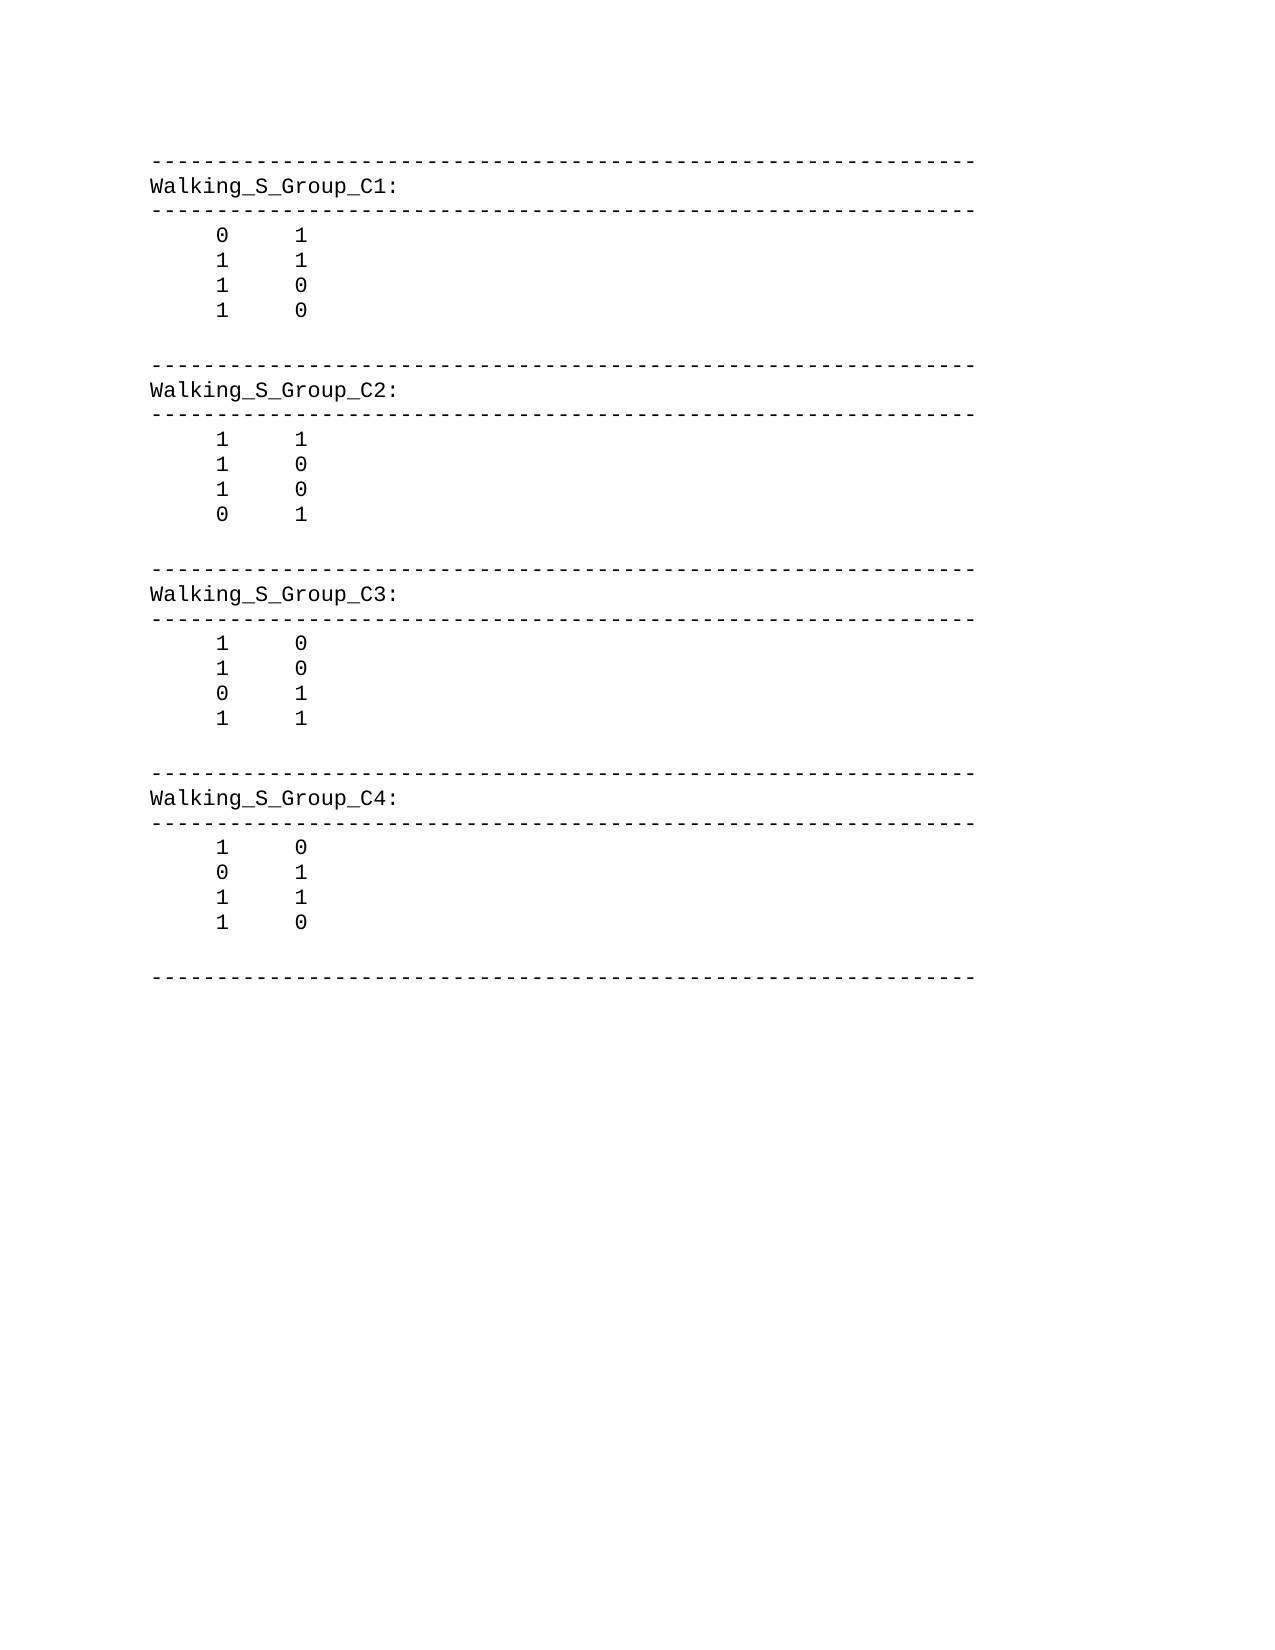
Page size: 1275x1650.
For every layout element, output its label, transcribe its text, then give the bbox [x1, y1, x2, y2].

text 1 1 [150, 249, 1125, 274]
text Walking_S_Group_C2: [150, 379, 1125, 404]
text --------------------------------------------------------------- [150, 404, 1125, 428]
text 1 0 [150, 632, 1125, 657]
text 1 0 [150, 911, 1125, 936]
text 0 1 [150, 224, 1125, 249]
text 0 1 [150, 861, 1125, 886]
text 1 0 [150, 837, 1125, 861]
text --------------------------------------------------------------- [150, 812, 1125, 837]
text Walking_S_Group_C1: [150, 175, 1125, 199]
text --------------------------------------------------------------- [150, 608, 1125, 632]
text 1 0 [150, 657, 1125, 682]
text 1 1 [150, 428, 1125, 453]
text Walking_S_Group_C4: [150, 787, 1125, 812]
text 1 1 [150, 886, 1125, 911]
text 1 0 [150, 453, 1125, 478]
text --------------------------------------------------------------- [150, 966, 1125, 991]
text 1 1 [150, 707, 1125, 732]
text 1 0 [150, 299, 1125, 323]
text 1 0 [150, 274, 1125, 299]
text 0 1 [150, 503, 1125, 528]
text 0 1 [150, 682, 1125, 707]
text --------------------------------------------------------------- [150, 354, 1125, 379]
text --------------------------------------------------------------- [150, 558, 1125, 583]
text --------------------------------------------------------------- [150, 762, 1125, 787]
text Walking_S_Group_C3: [150, 583, 1125, 608]
text --------------------------------------------------------------- [150, 150, 1125, 175]
text 1 0 [150, 478, 1125, 503]
text --------------------------------------------------------------- [150, 199, 1125, 224]
